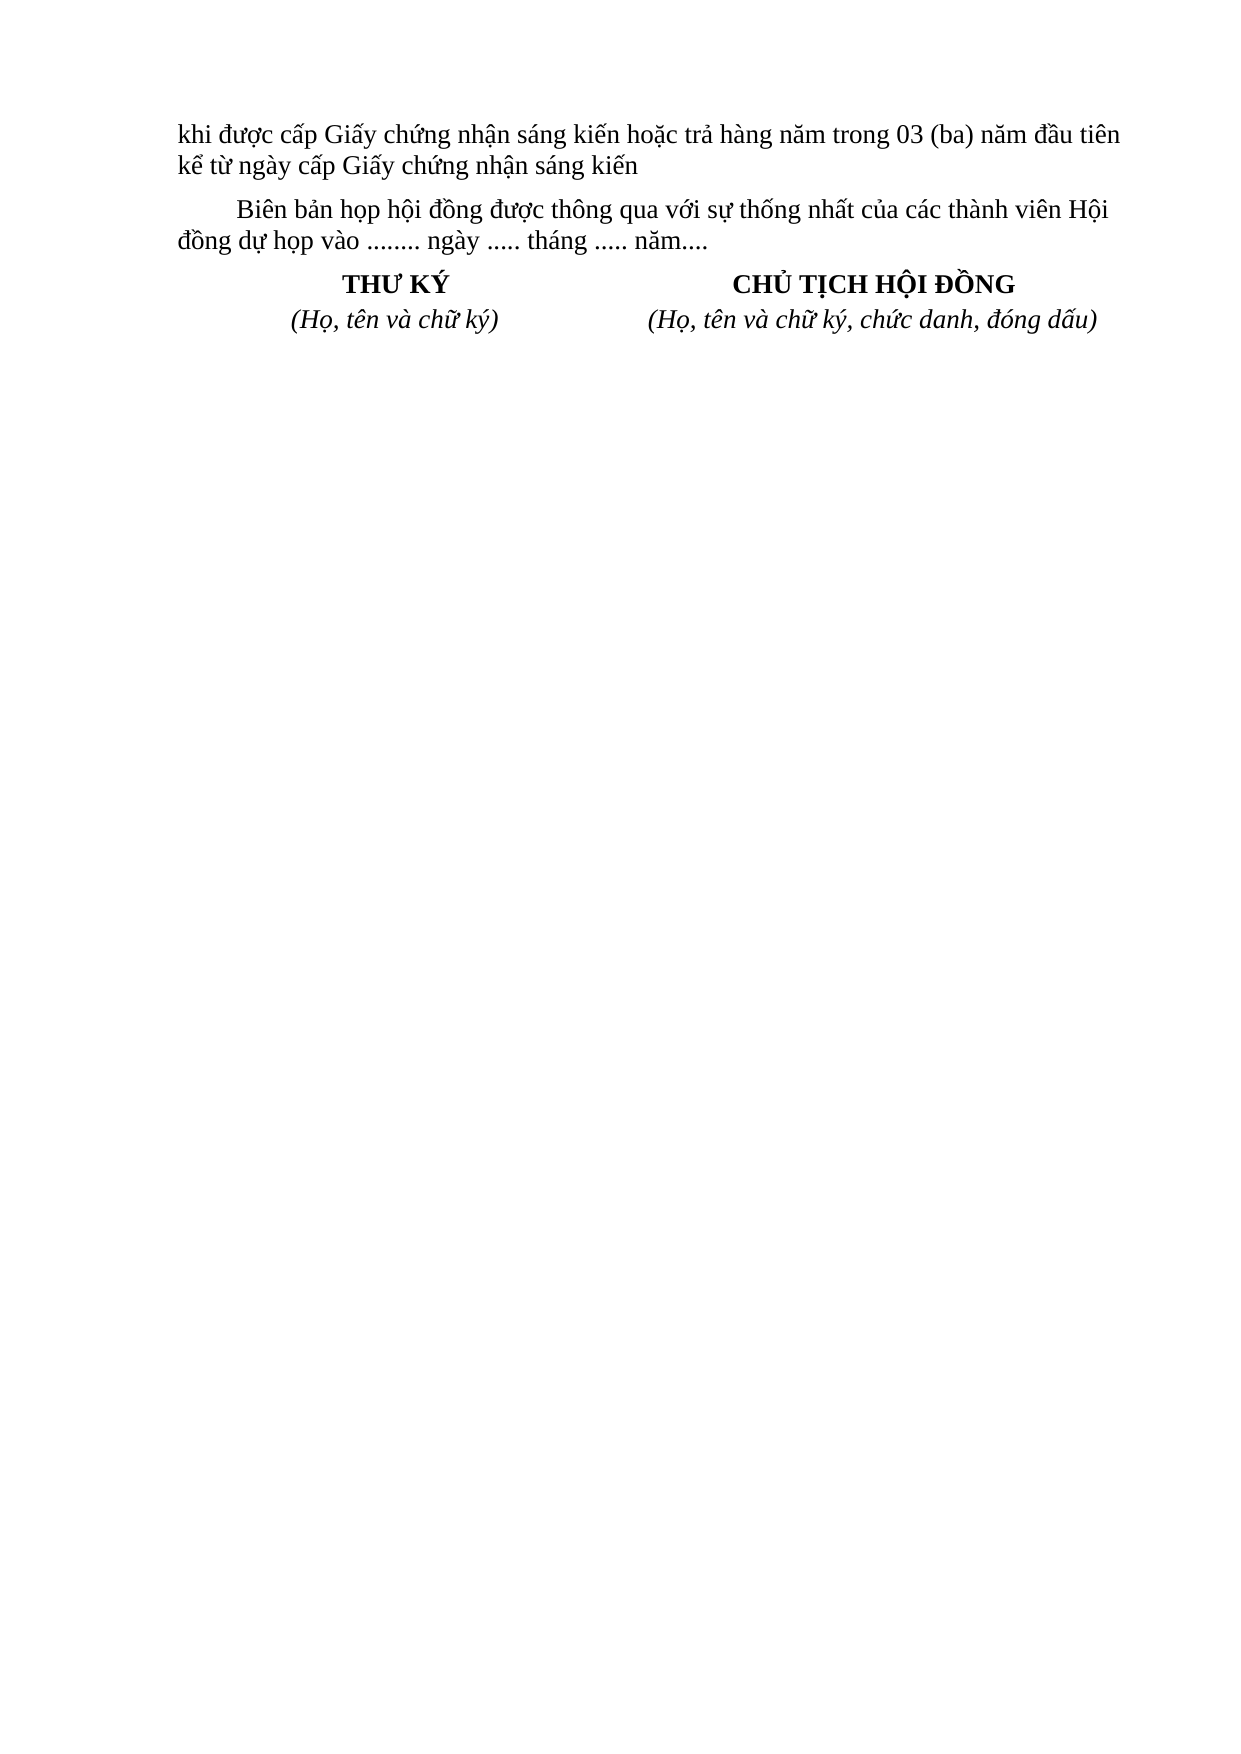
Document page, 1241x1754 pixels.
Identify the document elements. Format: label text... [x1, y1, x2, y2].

text Biên bản họp hội đồng được thông qua với sự thống nhất của các thành viên Hội đồng dự họp vào ........ ngày ..... tháng ..... năm.... [177, 193, 1122, 255]
table_header THƯ KÝ (Họ, tên và chữ ký) [172, 268, 620, 339]
table_header CHỦ TỊCH HỘI ĐỒNG (Họ, tên và chữ ký, chức danh, đóng dấu) [620, 268, 1128, 339]
